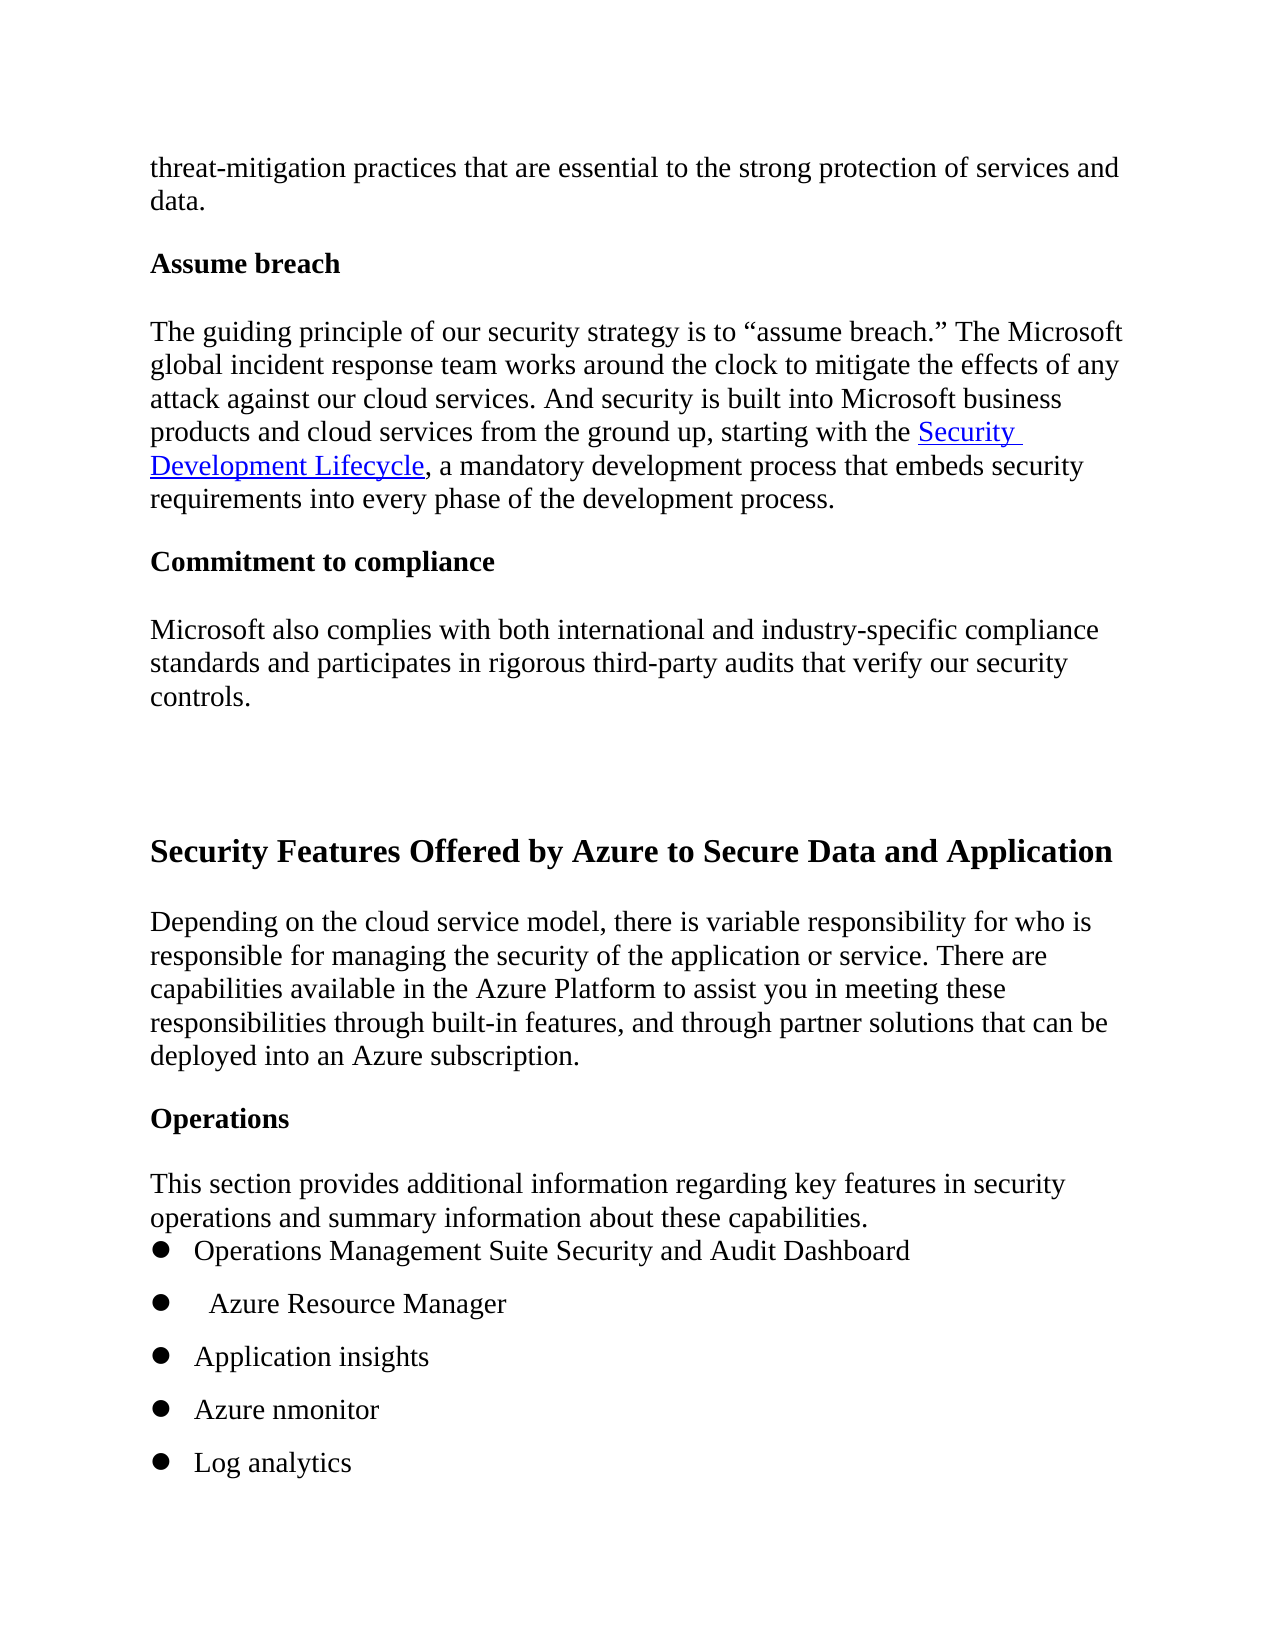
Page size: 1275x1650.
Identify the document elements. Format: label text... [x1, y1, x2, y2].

subtitle Assume breach [150, 246, 1125, 280]
text The guiding principle of our security strategy is to “assume breach.” The Microsoft global incident response team works around the clock to mitigate the effects of any attack against our cloud services. And security is built into Microsoft business products and cloud services from the ground up, starting with the Security Development Lifecycle, a mandatory development process that embeds security requirements into every phase of the development process. [150, 314, 1125, 515]
list Azure nmonitor [150, 1392, 1125, 1426]
text Depending on the cloud service model, there is variable responsibility for who is responsible for managing the security of the application or service. There are capabilities available in the Azure Platform to assist you in meeting these responsibilities through built-in features, and through partner solutions that can be deployed into an Azure subscription. [150, 904, 1125, 1072]
text This section provides additional information regarding key features in security operations and summary information about these capabilities. [150, 1166, 1125, 1233]
list Operations Management Suite Security and Audit Dashboard [150, 1233, 1125, 1267]
subtitle Security Features Offered by Azure to Secure Data and Application [150, 831, 1125, 869]
list Log analytics [150, 1445, 1125, 1479]
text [150, 150, 1125, 217]
text Microsoft also complies with both international and industry-specific compliance standards and participates in rigorous third-party audits that verify our security controls. [150, 612, 1125, 713]
subtitle Operations [150, 1101, 1125, 1134]
list Azure Resource Manager [150, 1286, 1125, 1320]
list Application insights [150, 1339, 1125, 1373]
subtitle Commitment to compliance [150, 544, 1125, 578]
